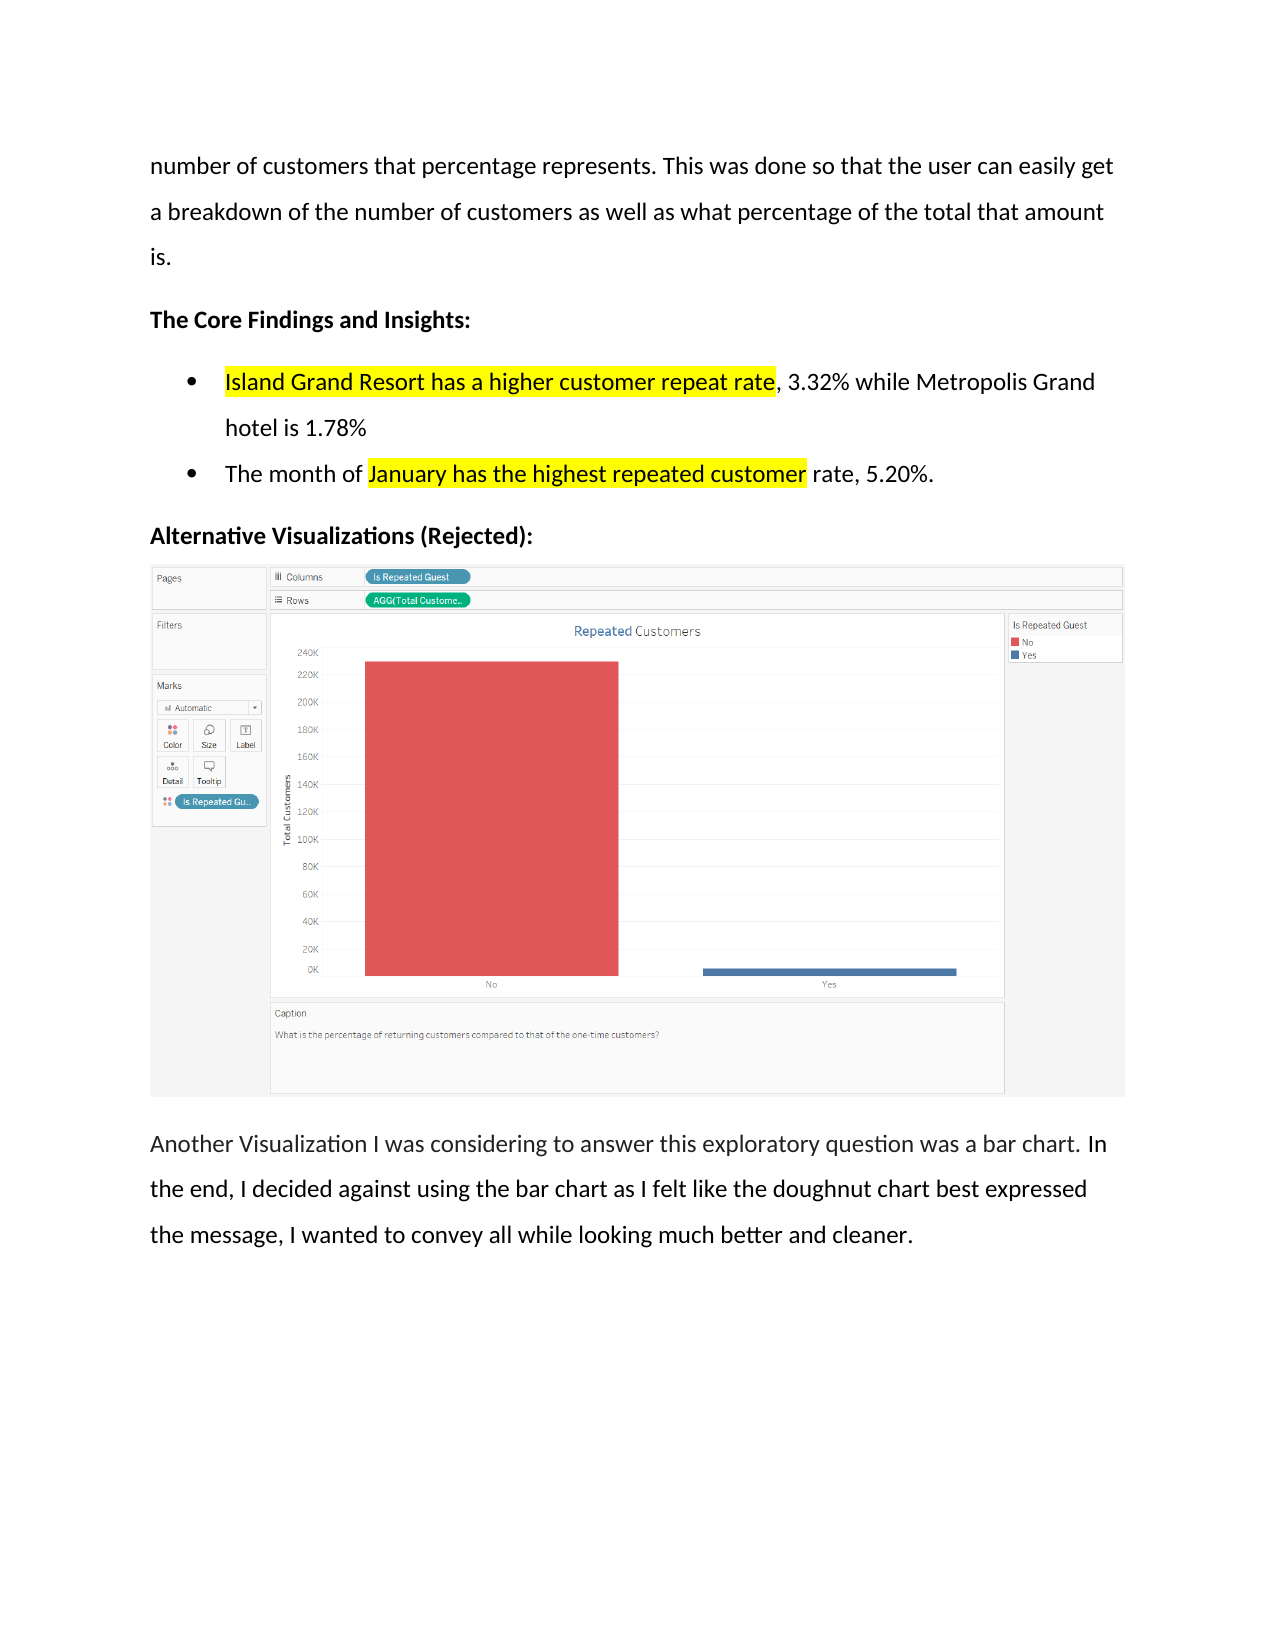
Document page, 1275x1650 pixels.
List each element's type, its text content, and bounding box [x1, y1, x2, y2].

text The Core Findings and Insights: [150, 304, 1125, 334]
list The month of January has the highest repeated customer rate, 5.20%. [187, 458, 368, 488]
list Island Grand Resort has a higher customer repeat rate, 3.32% while Metropolis Grand hotel is 1.78% [187, 366, 1125, 442]
picture [150, 564, 1125, 1097]
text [150, 150, 1125, 272]
text Another Visualization I was considering to answer this exploratory question was a bar chart. In the end, I decided against using the bar chart as I felt like the doughnut chart best expressed the message, I wanted to convey all while looking much better and cleaner. [150, 1128, 1125, 1250]
list The month of January has the highest repeated customer rate, 5.20%. [807, 458, 1125, 488]
text Alternative Visualizations (Rejected): [150, 520, 1125, 564]
